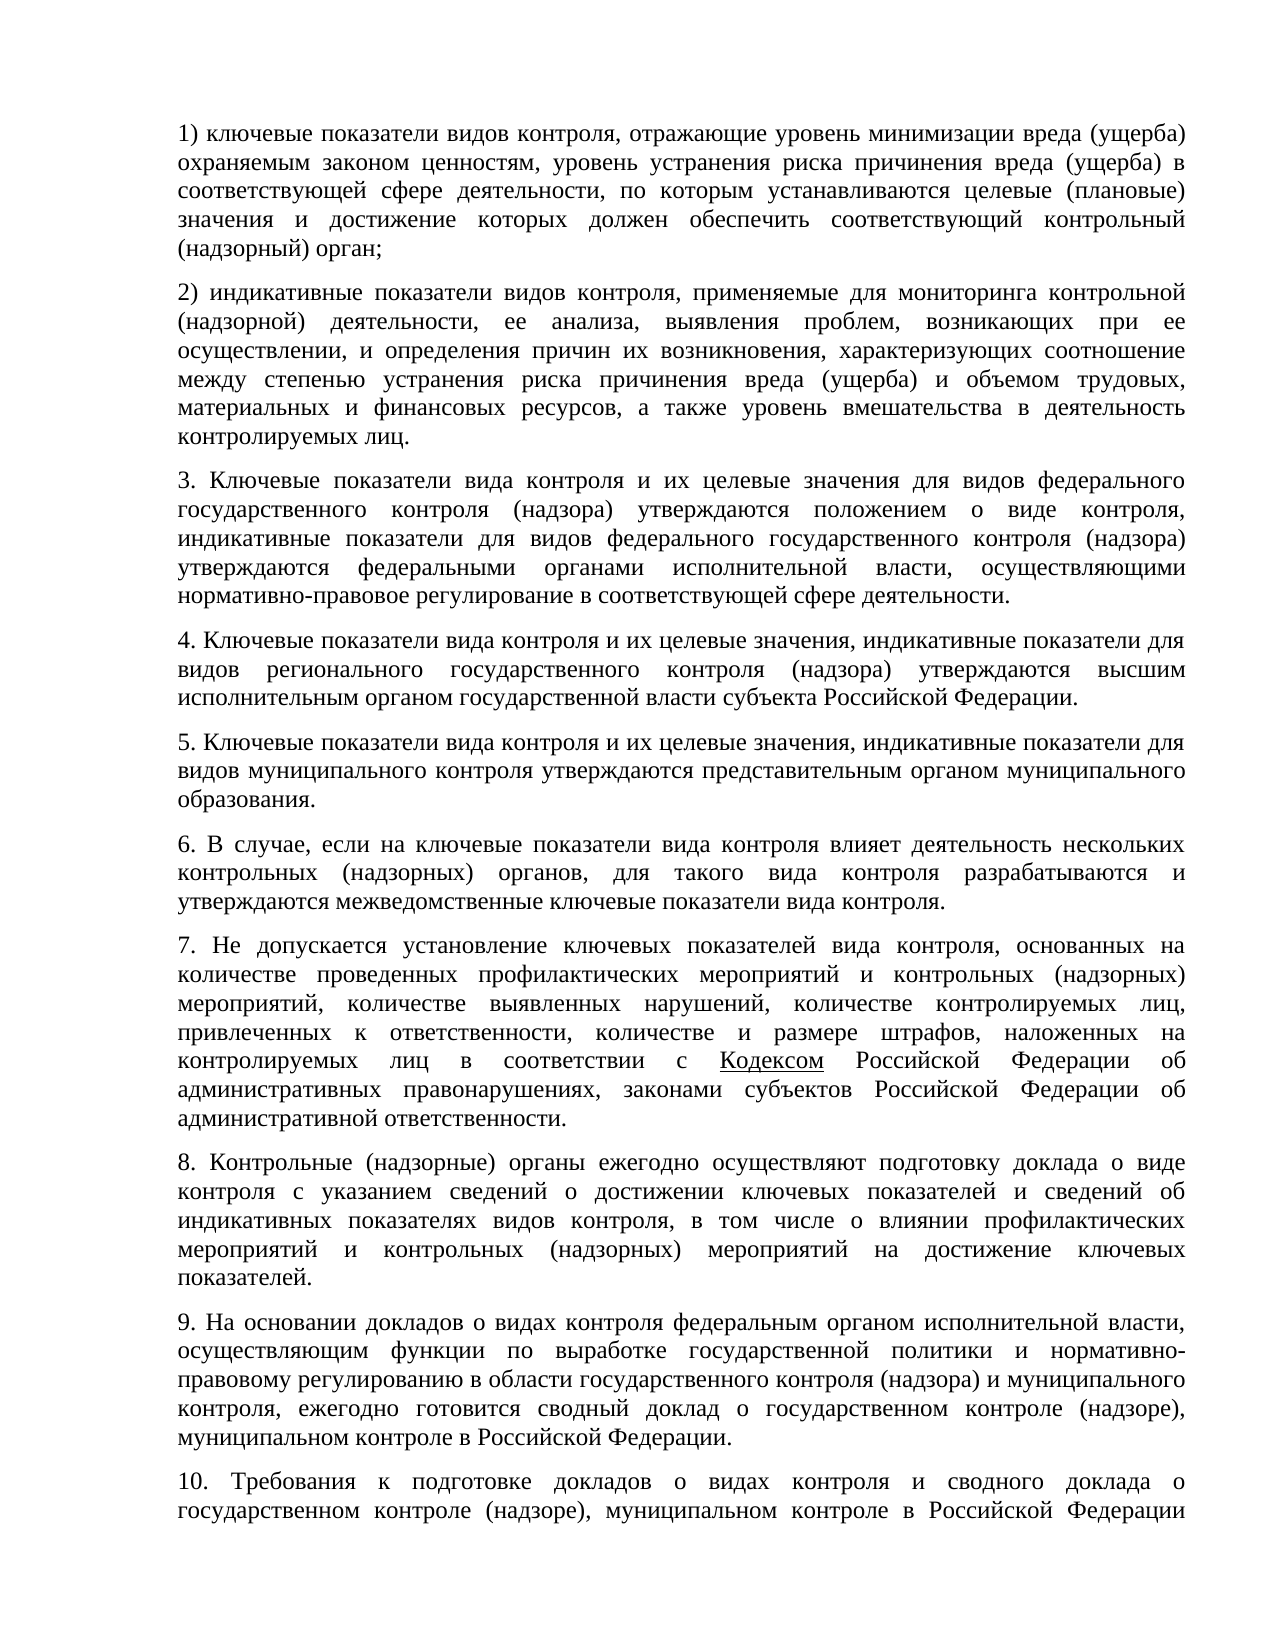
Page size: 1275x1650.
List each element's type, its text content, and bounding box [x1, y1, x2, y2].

text 2) индикативные показатели видов контроля, применяемые для мониторинга контрольной (надзорной) деятельности, ее анализа, выявления проблем, возникающих при ее осуществлении, и определения причин их возникновения, характеризующих соотношение между степенью устранения риска причинения вреда (ущерба) и объемом трудовых, материальных и финансовых ресурсов, а также уровень вмешательства в деятельность контролируемых лиц. [177, 277, 1186, 450]
text 9. На основании докладов о видах контроля федеральным органом исполнительной власти, осуществляющим функции по выработке государственной политики и нормативно-правовому регулированию в области государственного контроля (надзора) и муниципального контроля, ежегодно готовится сводный доклад о государственном контроле (надзоре), муниципальном контроле в Российской Федерации. [177, 1307, 1186, 1451]
text 7. Не допускается установление ключевых показателей вида контроля, основанных на количестве проведенных профилактических мероприятий и контрольных (надзорных) мероприятий, количестве выявленных нарушений, количестве контролируемых лиц, привлеченных к ответственности, количестве и размере штрафов, наложенных на контролируемых лиц в соответствии с Кодексом Российской Федерации об административных правонарушениях, законами субъектов Российской Федерации об административной ответственности. [177, 931, 1186, 1132]
text 5. Ключевые показатели вида контроля и их целевые значения, индикативные показатели для видов муниципального контроля утверждаются представительным органом муниципального образования. [177, 727, 1186, 813]
text 4. Ключевые показатели вида контроля и их целевые значения, индикативные показатели для видов регионального государственного контроля (надзора) утверждаются высшим исполнительным органом государственной власти субъекта Российской Федерации. [177, 625, 1186, 711]
text 1) ключевые показатели видов контроля, отражающие уровень минимизации вреда (ущерба) охраняемым законом ценностям, уровень устранения риска причинения вреда (ущерба) в соответствующей сфере деятельности, по которым устанавливаются целевые (плановые) значения и достижение которых должен обеспечить соответствующий контрольный (надзорный) орган; [177, 118, 1186, 262]
text 6. В случае, если на ключевые показатели вида контроля влияет деятельность нескольких контрольных (надзорных) органов, для такого вида контроля разрабатываются и утверждаются межведомственные ключевые показатели вида контроля. [177, 829, 1186, 915]
text 8. Контрольные (надзорные) органы ежегодно осуществляют подготовку доклада о виде контроля с указанием сведений о достижении ключевых показателей и сведений об индикативных показателях видов контроля, в том числе о влиянии профилактических мероприятий и контрольных (надзорных) мероприятий на достижение ключевых показателей. [177, 1147, 1186, 1291]
text 3. Ключевые показатели вида контроля и их целевые значения для видов федерального государственного контроля (надзора) утверждаются положением о виде контроля, индикативные показатели для видов федерального государственного контроля (надзора) утверждаются федеральными органами исполнительной власти, осуществляющими нормативно-правовое регулирование в соответствующей сфере деятельности. [177, 466, 1186, 609]
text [177, 1466, 1186, 1524]
